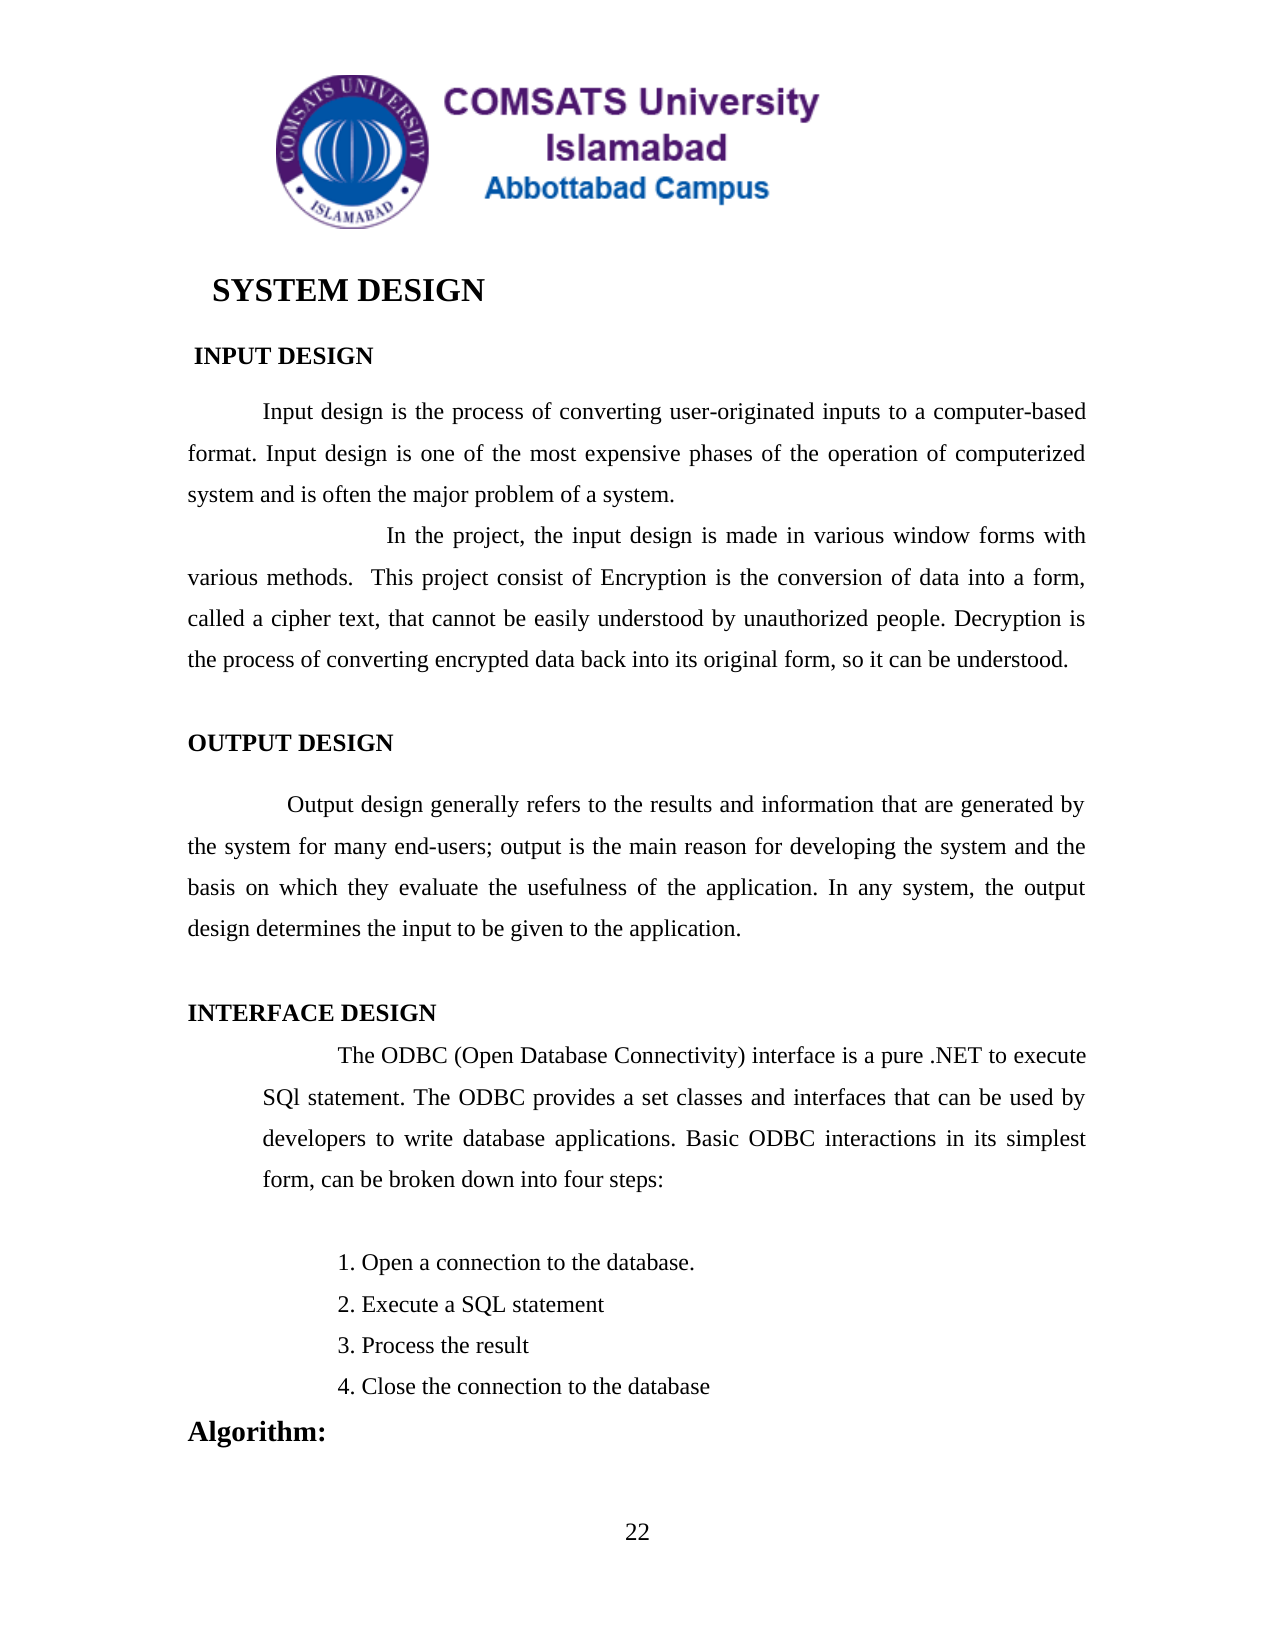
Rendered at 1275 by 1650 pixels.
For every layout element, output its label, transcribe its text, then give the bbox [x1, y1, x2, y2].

text The ODBC (Open Database Connectivity) interface is a pure .NET to execute SQl statement. The ODBC provides a set classes and interfaces that can be used by developers to write database applications. Basic ODBC interactions in its simplest form, can be broken down into four steps: [262, 1041, 1087, 1193]
text INTERFACE DESIGN [187, 998, 1087, 1027]
title OUTPUT DESIGN [187, 728, 1087, 757]
text 2. Execute a SQL statement [262, 1289, 1087, 1317]
text 1. Open a connection to the database. [262, 1248, 1087, 1276]
text In the project, the input design is made in various window forms with various methods. This project consist of Encryption is the conversion of data into a form, called a cipher text, that cannot be easily understood by unauthorized people. Decryption is the process of converting encrypted data back into its original form, so it can be understood. [187, 521, 1087, 673]
text 3. Process the result [262, 1331, 1087, 1358]
text Algorithm: [187, 1414, 1087, 1447]
title SYSTEM DESIGN [187, 270, 1087, 308]
text 4. Close the connection to the database [262, 1372, 1087, 1400]
text Output design generally refers to the results and information that are generated by the system for many end-users; output is the main reason for developing the system and the basis on which they evaluate the usefulness of the application. In any system, the output design determines the input to be given to the application. [187, 790, 1087, 942]
title INPUT DESIGN [187, 341, 1087, 370]
text Input design is the process of converting user-originated inputs to a computer-based format. Input design is one of the most expensive phases of the operation of computerized system and is often the major problem of a system. [187, 397, 1087, 508]
picture [276, 75, 999, 229]
